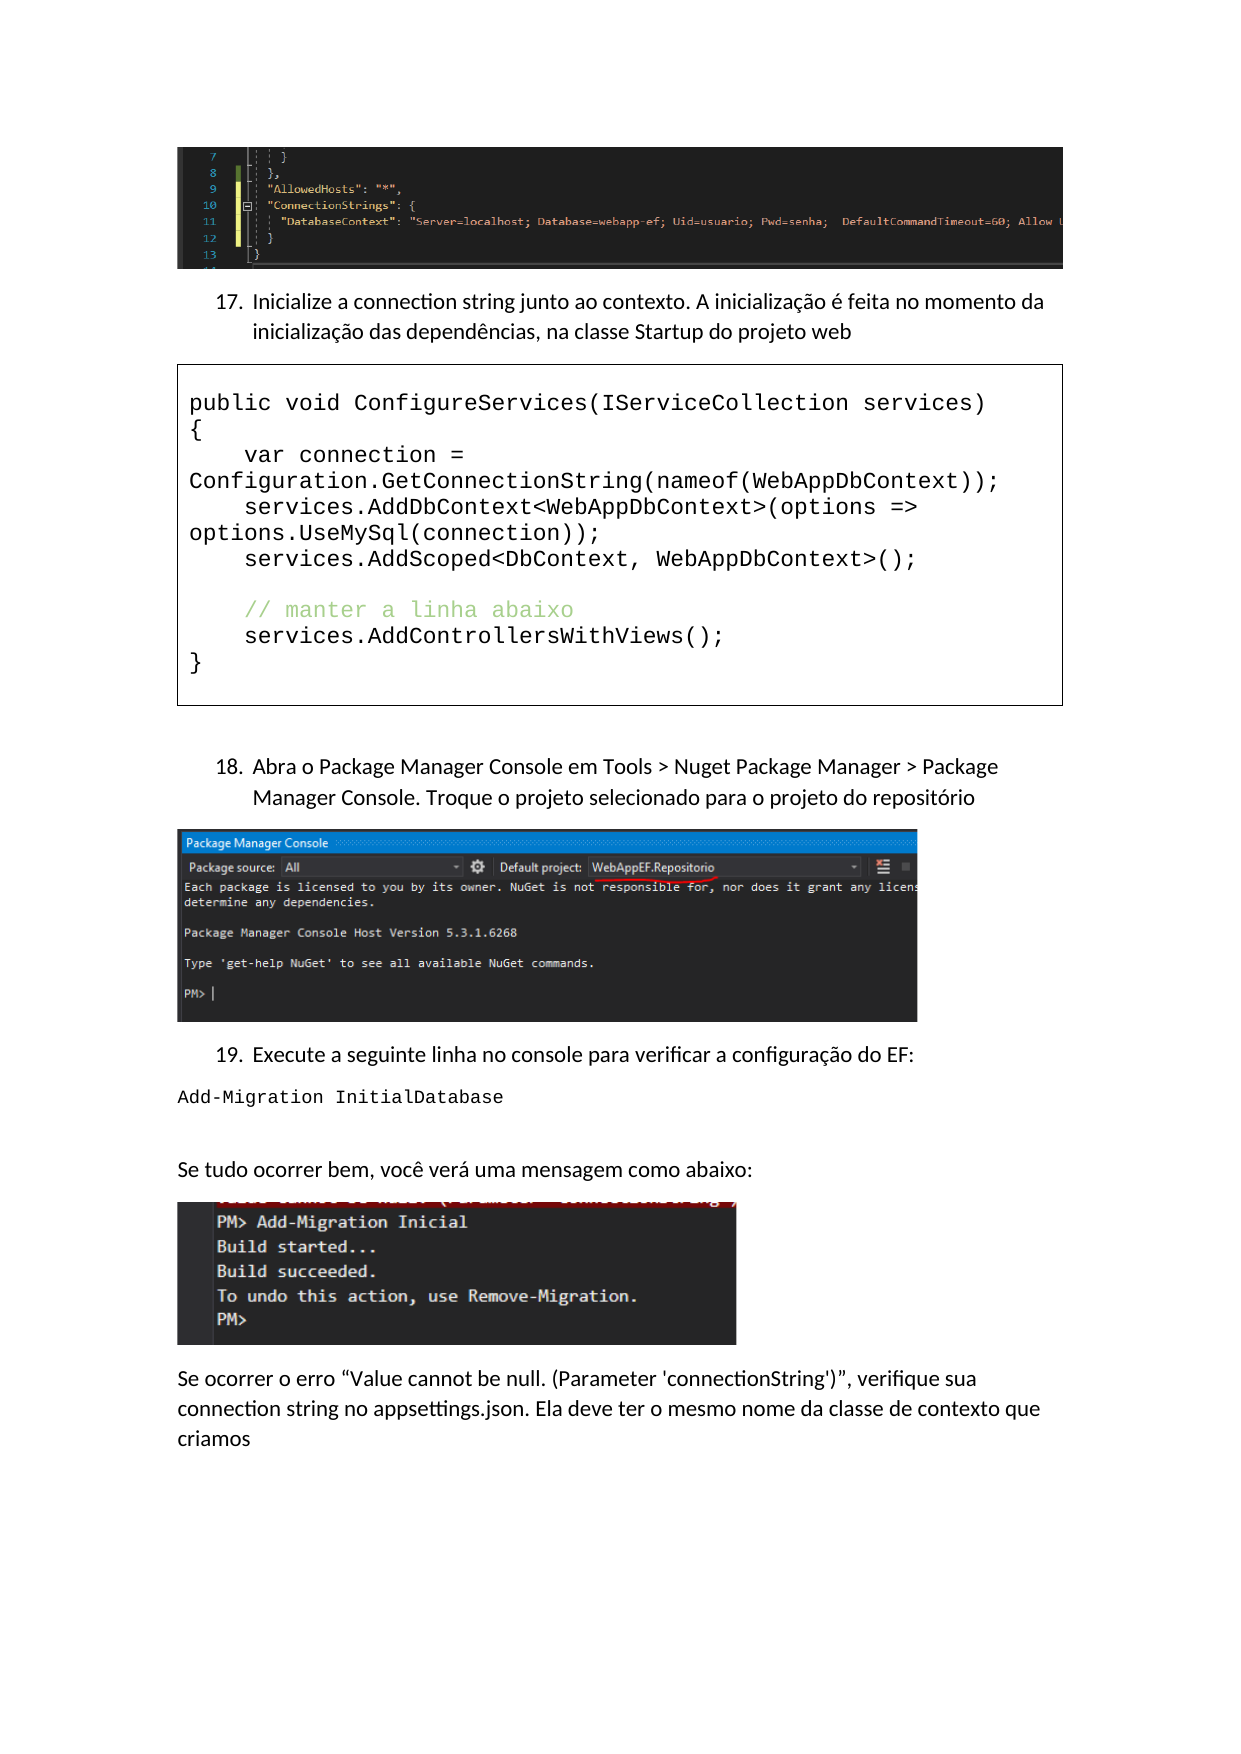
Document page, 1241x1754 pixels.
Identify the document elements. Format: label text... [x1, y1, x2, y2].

text Se tudo ocorrer bem, você verá uma mensagem como abaixo: [177, 1156, 1063, 1183]
list Abra o Package Manager Console em Tools > Nuget Package Manager > Package Manager Console. Troque o projeto selecionado para o projeto do repositório [215, 752, 1063, 811]
picture [177, 829, 918, 1022]
list Inicialize a connection string junto ao contexto. A inicialização é feita no momento da inicialização das dependências, na classe Startup do projeto web [215, 287, 1063, 345]
picture [177, 147, 1063, 269]
picture [177, 1202, 737, 1345]
text Add-Migration InitialDatabase [177, 1087, 1063, 1109]
list Execute a seguinte linha no console para verificar a configuração do EF: [215, 1041, 1063, 1068]
text Se ocorrer o erro “Value cannot be null. (Parameter 'connectionString')”, verifique sua connection string no appsettings.json. Ela deve ter o mesmo nome da classe de contexto que criamos [177, 1364, 1063, 1452]
table_header public void ConfigureServices(IServiceCollection services) { var connection = Configuration.GetConnectionString(nameof(WebAppDbContext)); services.AddDbContext<WebAppDbContext>(options => options.UseMySql(connection)); services.AddScoped<DbContext, WebAppDbContext>(); // manter a linha abaixo services.AddControllersWithViews(); } [178, 365, 1062, 704]
